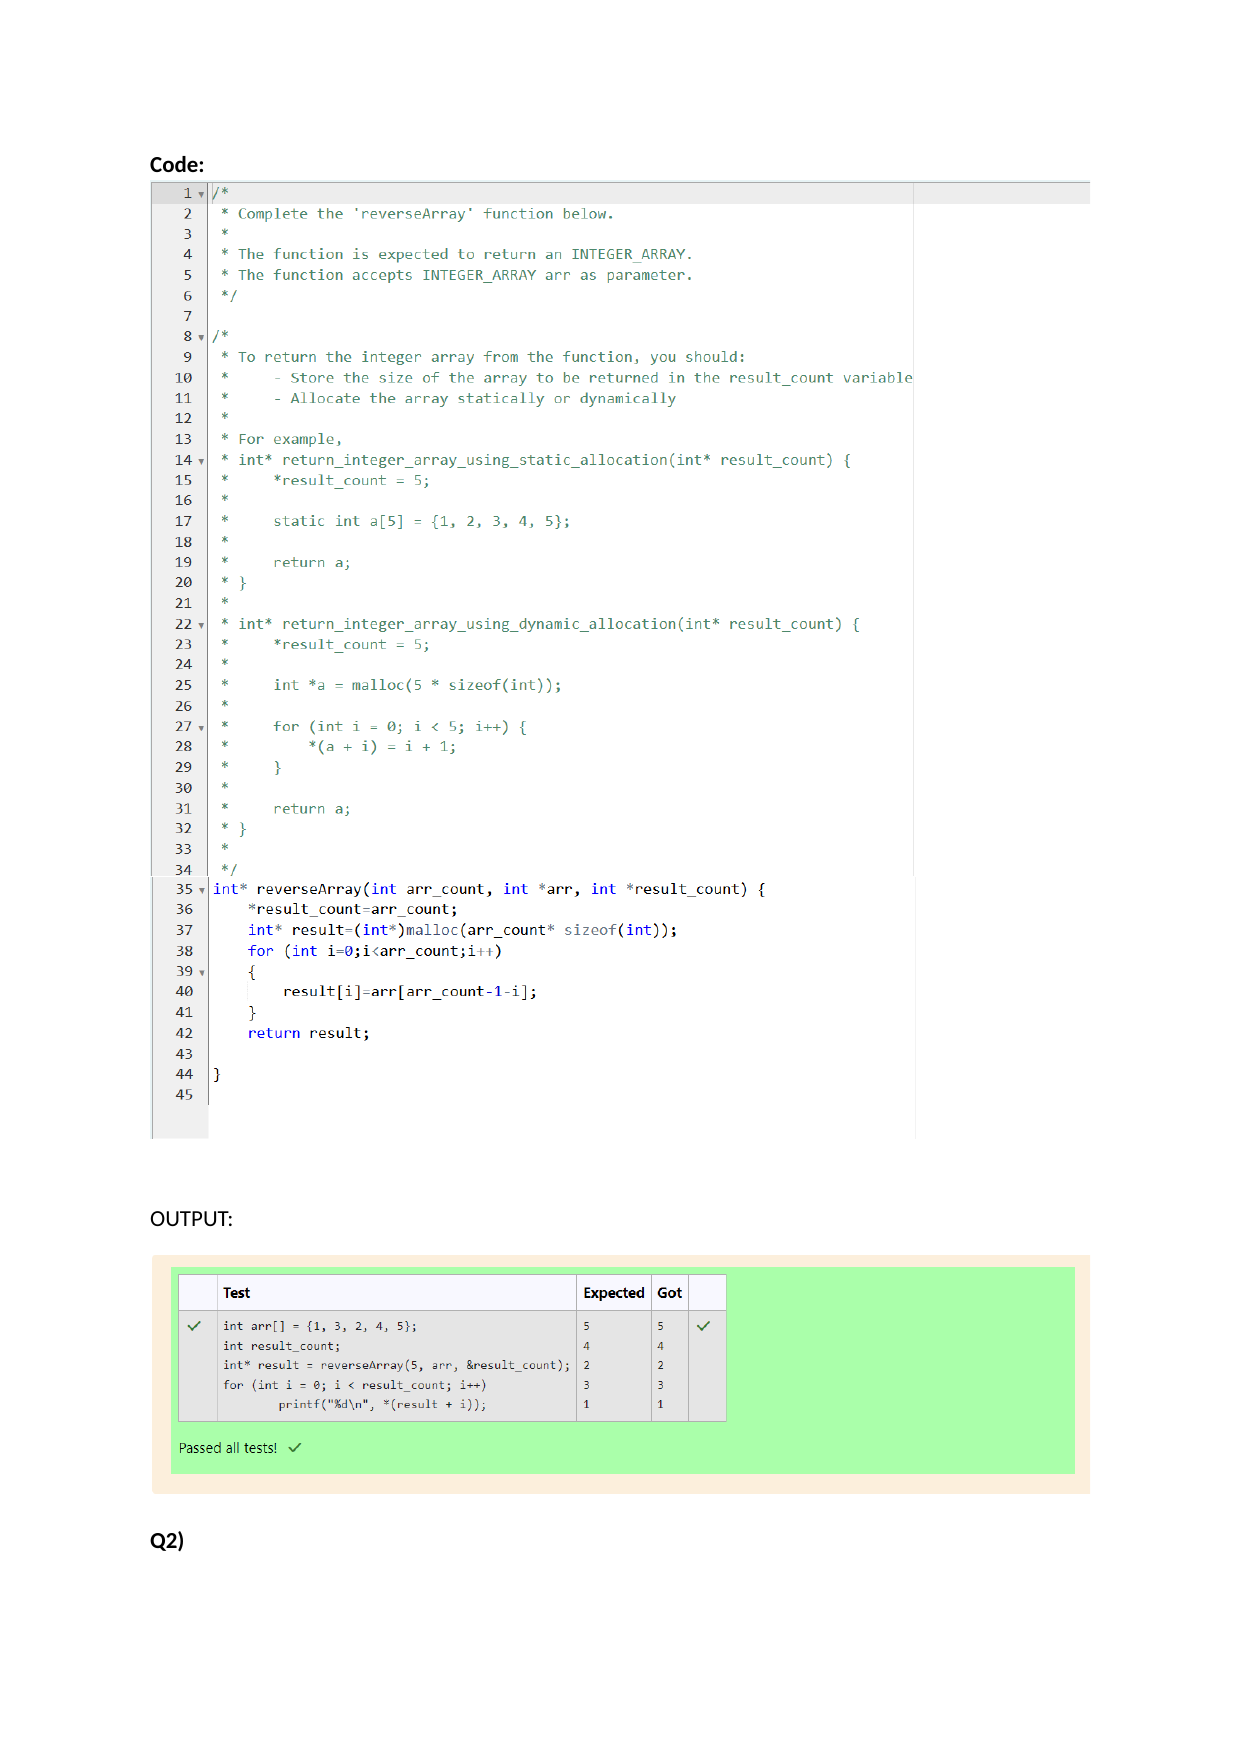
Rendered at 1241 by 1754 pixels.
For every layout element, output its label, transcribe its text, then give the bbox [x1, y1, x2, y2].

text Q2) [150, 1526, 1090, 1554]
picture [150, 1251, 1091, 1508]
text Code: [150, 150, 1090, 180]
picture [150, 877, 1091, 1139]
text OUTPUT: [150, 1204, 1090, 1232]
picture [150, 180, 1091, 876]
